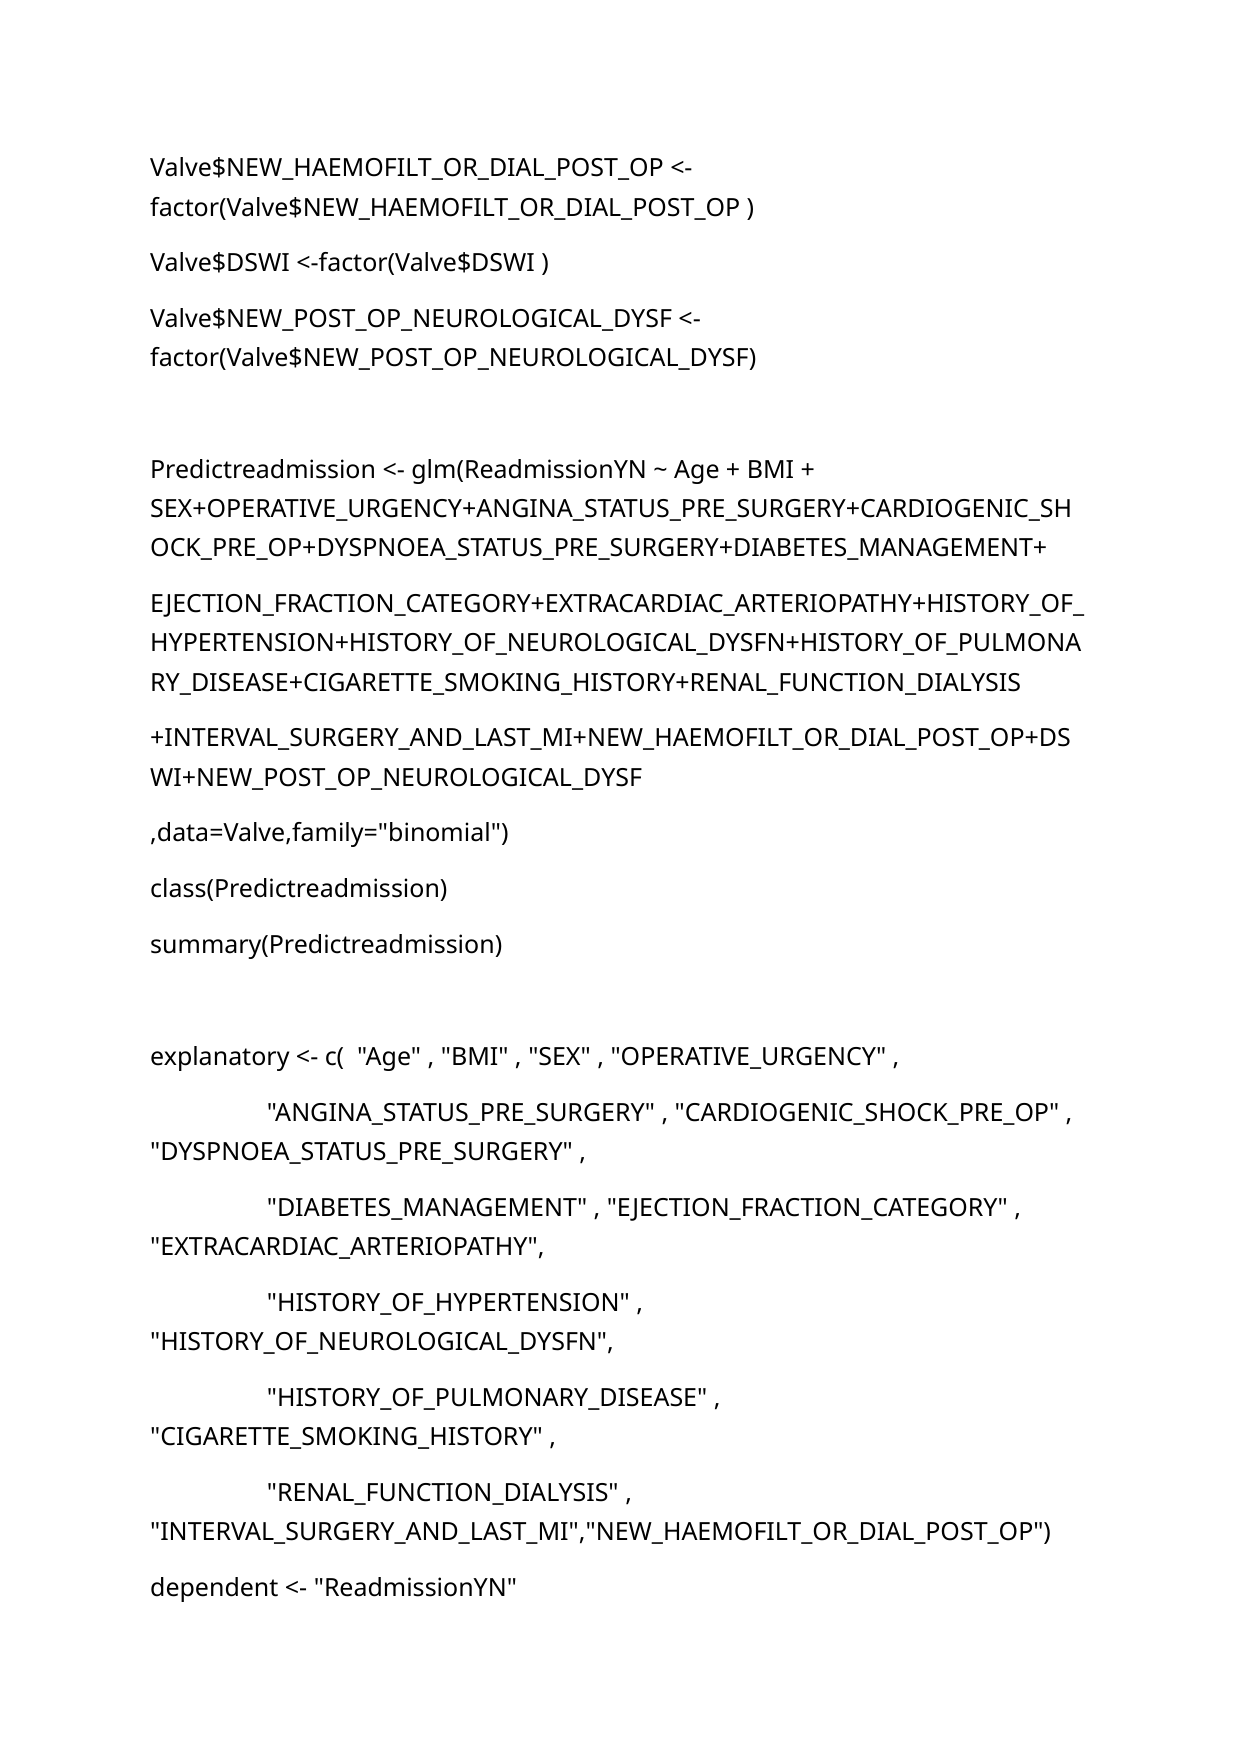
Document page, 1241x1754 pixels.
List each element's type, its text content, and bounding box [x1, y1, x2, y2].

text Predictreadmission <- glm(ReadmissionYN ~ Age + BMI + SEX+OPERATIVE_URGENCY+ANGINA_STATUS_PRE_SURGERY+CARDIOGENIC_SHOCK_PRE_OP+DYSPNOEA_STATUS_PRE_SURGERY+DIABETES_MANAGEMENT+ [150, 452, 1090, 564]
text "HISTORY_OF_HYPERTENSION" , "HISTORY_OF_NEUROLOGICAL_DYSFN", [150, 1284, 1090, 1357]
text "HISTORY_OF_PULMONARY_DISEASE" , "CIGARETTE_SMOKING_HISTORY" , [150, 1379, 1090, 1452]
text Valve$NEW_POST_OP_NEUROLOGICAL_DYSF <-factor(Valve$NEW_POST_OP_NEUROLOGICAL_DYSF) [150, 301, 1090, 374]
text EJECTION_FRACTION_CATEGORY+EXTRACARDIAC_ARTERIOPATHY+HISTORY_OF_HYPERTENSION+HISTORY_OF_NEUROLOGICAL_DYSFN+HISTORY_OF_PULMONARY_DISEASE+CIGARETTE_SMOKING_HISTORY+RENAL_FUNCTION_DIALYSIS [150, 586, 1090, 698]
text summary(Predictreadmission) [150, 927, 1090, 961]
text "RENAL_FUNCTION_DIALYSIS" , "INTERVAL_SURGERY_AND_LAST_MI","NEW_HAEMOFILT_OR_DIAL_POST_OP") [150, 1474, 1090, 1547]
text ,data=Valve,family="binomial") [150, 815, 1090, 849]
text +INTERVAL_SURGERY_AND_LAST_MI+NEW_HAEMOFILT_OR_DIAL_POST_OP+DSWI+NEW_POST_OP_NEUROLOGICAL_DYSF [150, 720, 1090, 793]
text class(Predictreadmission) [150, 871, 1090, 905]
text Valve$DSWI <-factor(Valve$DSWI ) [150, 245, 1090, 279]
text "ANGINA_STATUS_PRE_SURGERY" , "CARDIOGENIC_SHOCK_PRE_OP" , "DYSPNOEA_STATUS_PRE_SURGERY" , [150, 1094, 1090, 1167]
text "DIABETES_MANAGEMENT" , "EJECTION_FRACTION_CATEGORY" , "EXTRACARDIAC_ARTERIOPATHY", [150, 1189, 1090, 1262]
text explanatory <- c( "Age" , "BMI" , "SEX" , "OPERATIVE_URGENCY" , [150, 1038, 1090, 1072]
text Valve$NEW_HAEMOFILT_OR_DIAL_POST_OP <-factor(Valve$NEW_HAEMOFILT_OR_DIAL_POST_OP ) [150, 150, 1090, 223]
text dependent <- "ReadmissionYN" [150, 1569, 1090, 1603]
